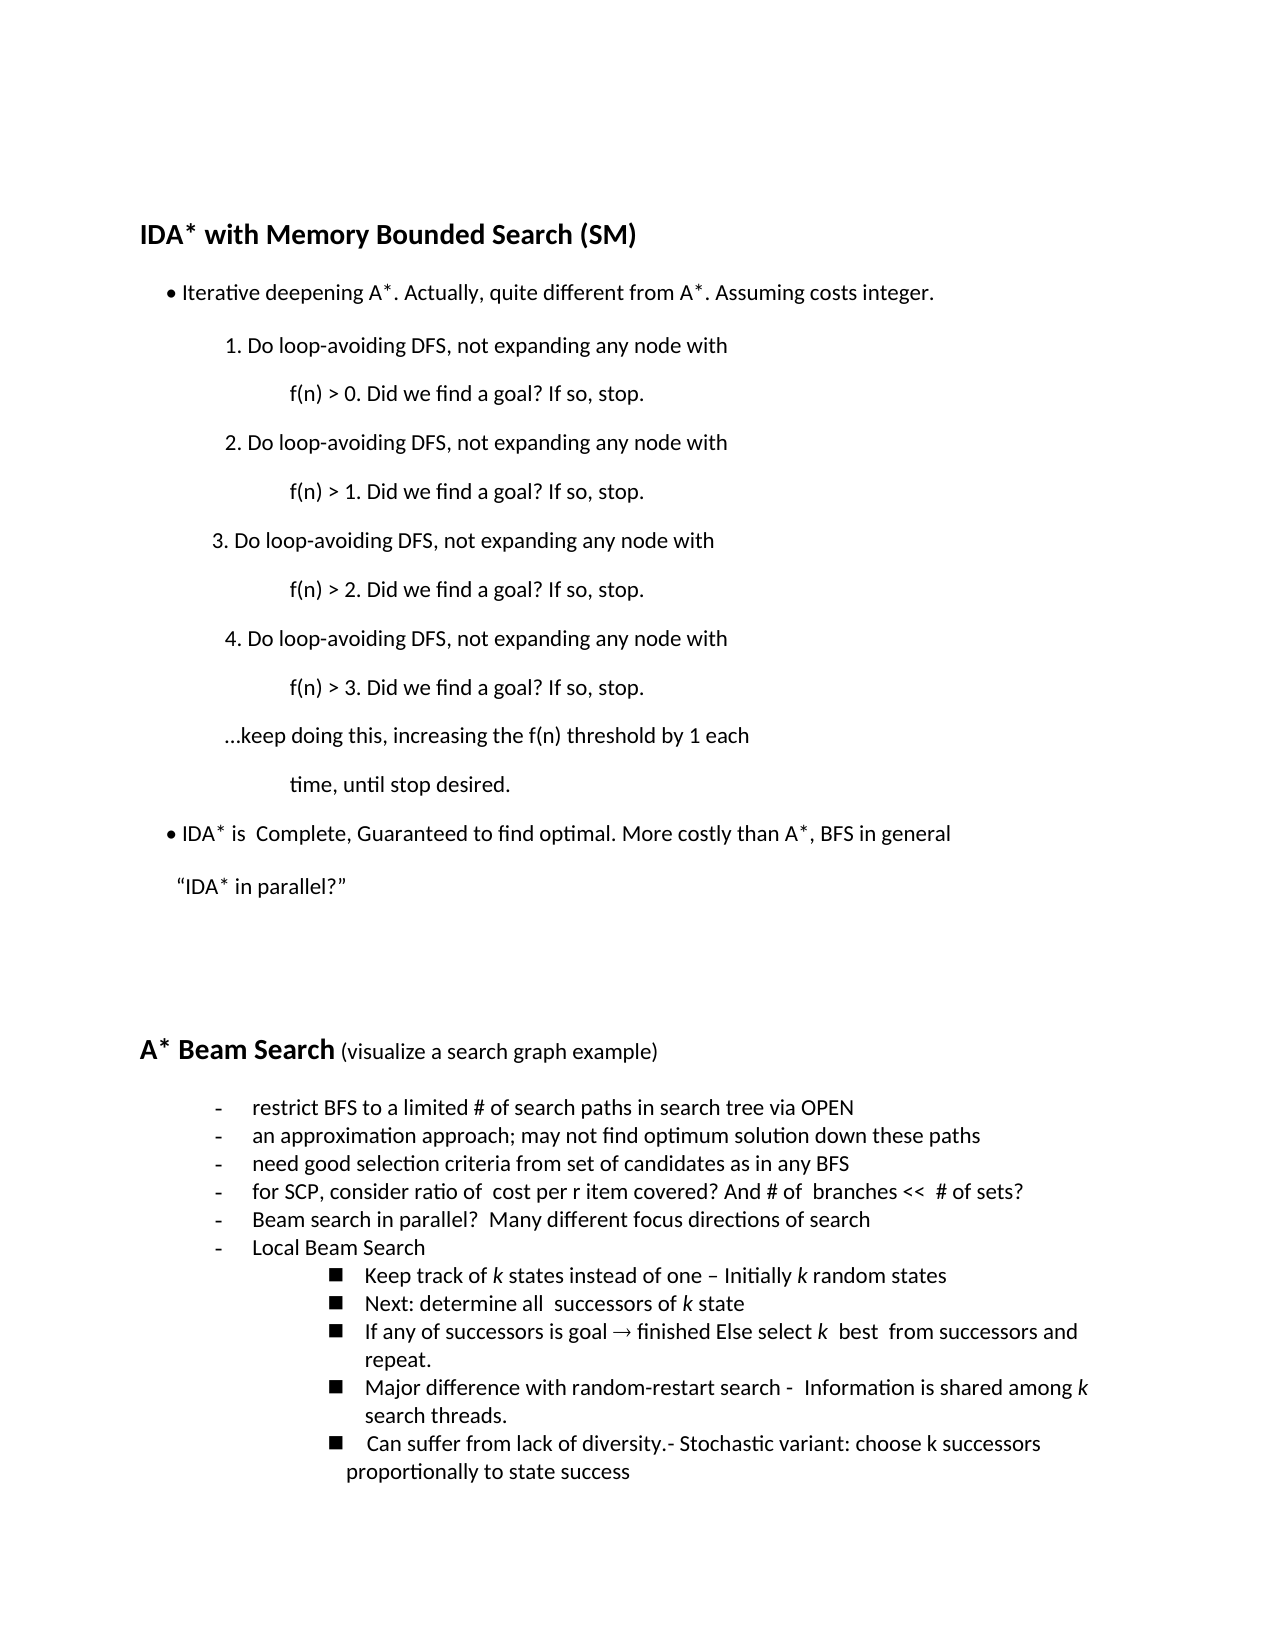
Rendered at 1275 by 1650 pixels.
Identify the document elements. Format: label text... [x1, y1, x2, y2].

list Next: determine all successors of k state [327, 1289, 1135, 1317]
text “IDA* in parallel?” [139, 872, 1135, 900]
list If any of successors is goal finished Else select k best from successors and repeat. [327, 1317, 1135, 1373]
list an approximation approach; may not find optimum solution down these paths [214, 1121, 1135, 1149]
list Can suffer from lack of diversity.- Stochastic variant: choose k successors proportionally to state success [327, 1429, 1135, 1485]
list Keep track of k states instead of one – Initially k random states [327, 1261, 1135, 1289]
text 1. Do loop-avoiding DFS, not expanding any node with [139, 331, 1135, 359]
text • Iterative deepening A*. Actually, quite different from A*. Assuming costs integer. [139, 278, 1135, 306]
list for SCP, consider ratio of cost per r item covered? And # of branches << # of sets? [139, 1177, 1135, 1205]
text 4. Do loop-avoiding DFS, not expanding any node with [139, 624, 1135, 652]
list Local Beam Search [214, 1233, 1135, 1261]
text A* Beam Search (visualize a search graph example) [139, 1031, 1135, 1067]
list Beam search in parallel? Many different focus directions of search [214, 1205, 1135, 1233]
text …keep doing this, increasing the f(n) threshold by 1 each [139, 722, 1135, 749]
text f(n) > 0. Did we find a goal? If so, stop. [214, 379, 1135, 408]
list restrict BFS to a limited # of search paths in search tree via OPEN [214, 1093, 1135, 1121]
text 2. Do loop-avoiding DFS, not expanding any node with [139, 428, 1135, 456]
text 3. Do loop-avoiding DFS, not expanding any node with [139, 526, 1135, 554]
text f(n) > 1. Did we find a goal? If so, stop. [214, 477, 1135, 505]
text IDA* with Memory Bounded Search (SM) [139, 216, 1135, 252]
text f(n) > 2. Did we find a goal? If so, stop. [214, 575, 1135, 603]
text time, until stop desired. [214, 770, 1135, 798]
list need good selection criteria from set of candidates as in any BFS [214, 1149, 1135, 1177]
text f(n) > 3. Did we find a goal? If so, stop. [214, 673, 1135, 701]
list Major difference with random-restart search - Information is shared among k search threads. [327, 1373, 1135, 1429]
text • IDA* is Complete, Guaranteed to find optimal. More costly than A*, BFS in general [139, 819, 1135, 847]
